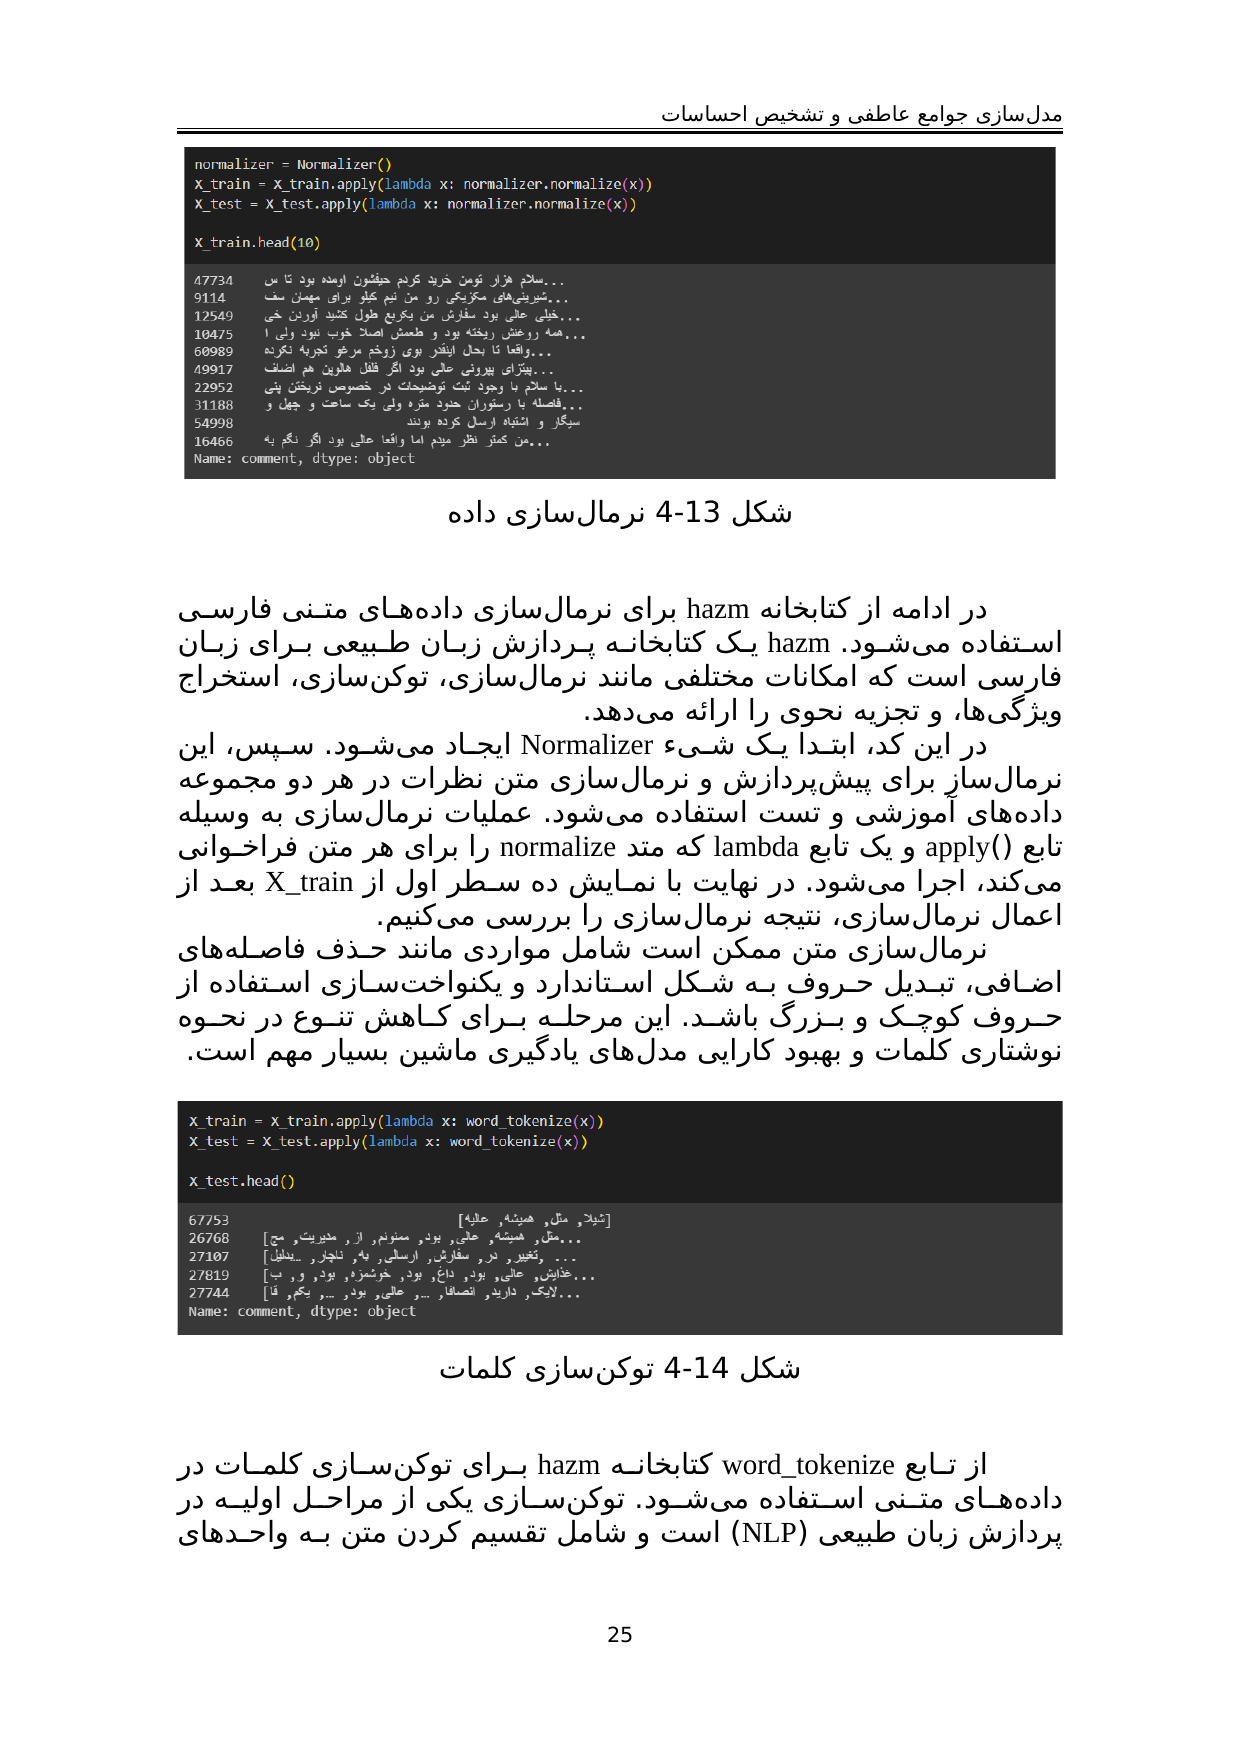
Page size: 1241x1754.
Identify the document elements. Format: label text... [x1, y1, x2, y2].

picture [184, 147, 1056, 479]
text در این کد، ابتدا یک شیء Normalizer ایجاد می‌شود. سپس، این نرمال‌ساز برای پیش‌پردازش و نرمال‌سازی متن نظرات در هر دو مجموعه داده‌های آموزشی و تست استفاده می‌شود. عملیات نرمال‌سازی به وسیله تابع ()apply و یک تابع lambda که متد normalize را برای هر متن فراخوانی می‌کند، اجرا می‌شود. در نهایت با نمایش ده سطر اول از X_train بعد از اعمال نرمال‌سازی، نتیجه نرمال‌سازی را بررسی می‌کنیم. [177, 727, 1063, 932]
text در ادامه از کتابخانه hazm برای نرمال‌سازی داده‌های متنی فارسی استفاده می‌شود. hazm یک کتابخانه پردازش زبان طبیعی برای زبان فارسی است که امکانات مختلفی مانند نرمال‌سازی، توکن‌سازی، استخراج ویژگی‌ها، و تجزیه نحوی را ارائه می‌دهد. [177, 591, 1063, 727]
text شکل 13-4 نرمال‌سازی داده [177, 500, 1063, 529]
text شکل 14-4 توکن‌سازی کلمات [177, 1356, 629, 1384]
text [177, 1447, 1063, 1549]
text شکل 14-4 توکن‌سازی کلمات [610, 1356, 1063, 1384]
text نرمال‌سازی متن ممکن است شامل مواردی مانند حذف فاصله‌های اضافی، تبدیل حروف به شکل استاندارد و یکنواخت‌سازی استفاده از حروف کوچک و بزرگ باشد. این مرحله برای کاهش تنوع در نحوه نوشتاری کلمات و بهبود کارایی مدل‌های یادگیری ماشین بسیار مهم است. [177, 932, 1063, 1068]
picture [177, 1101, 1063, 1335]
